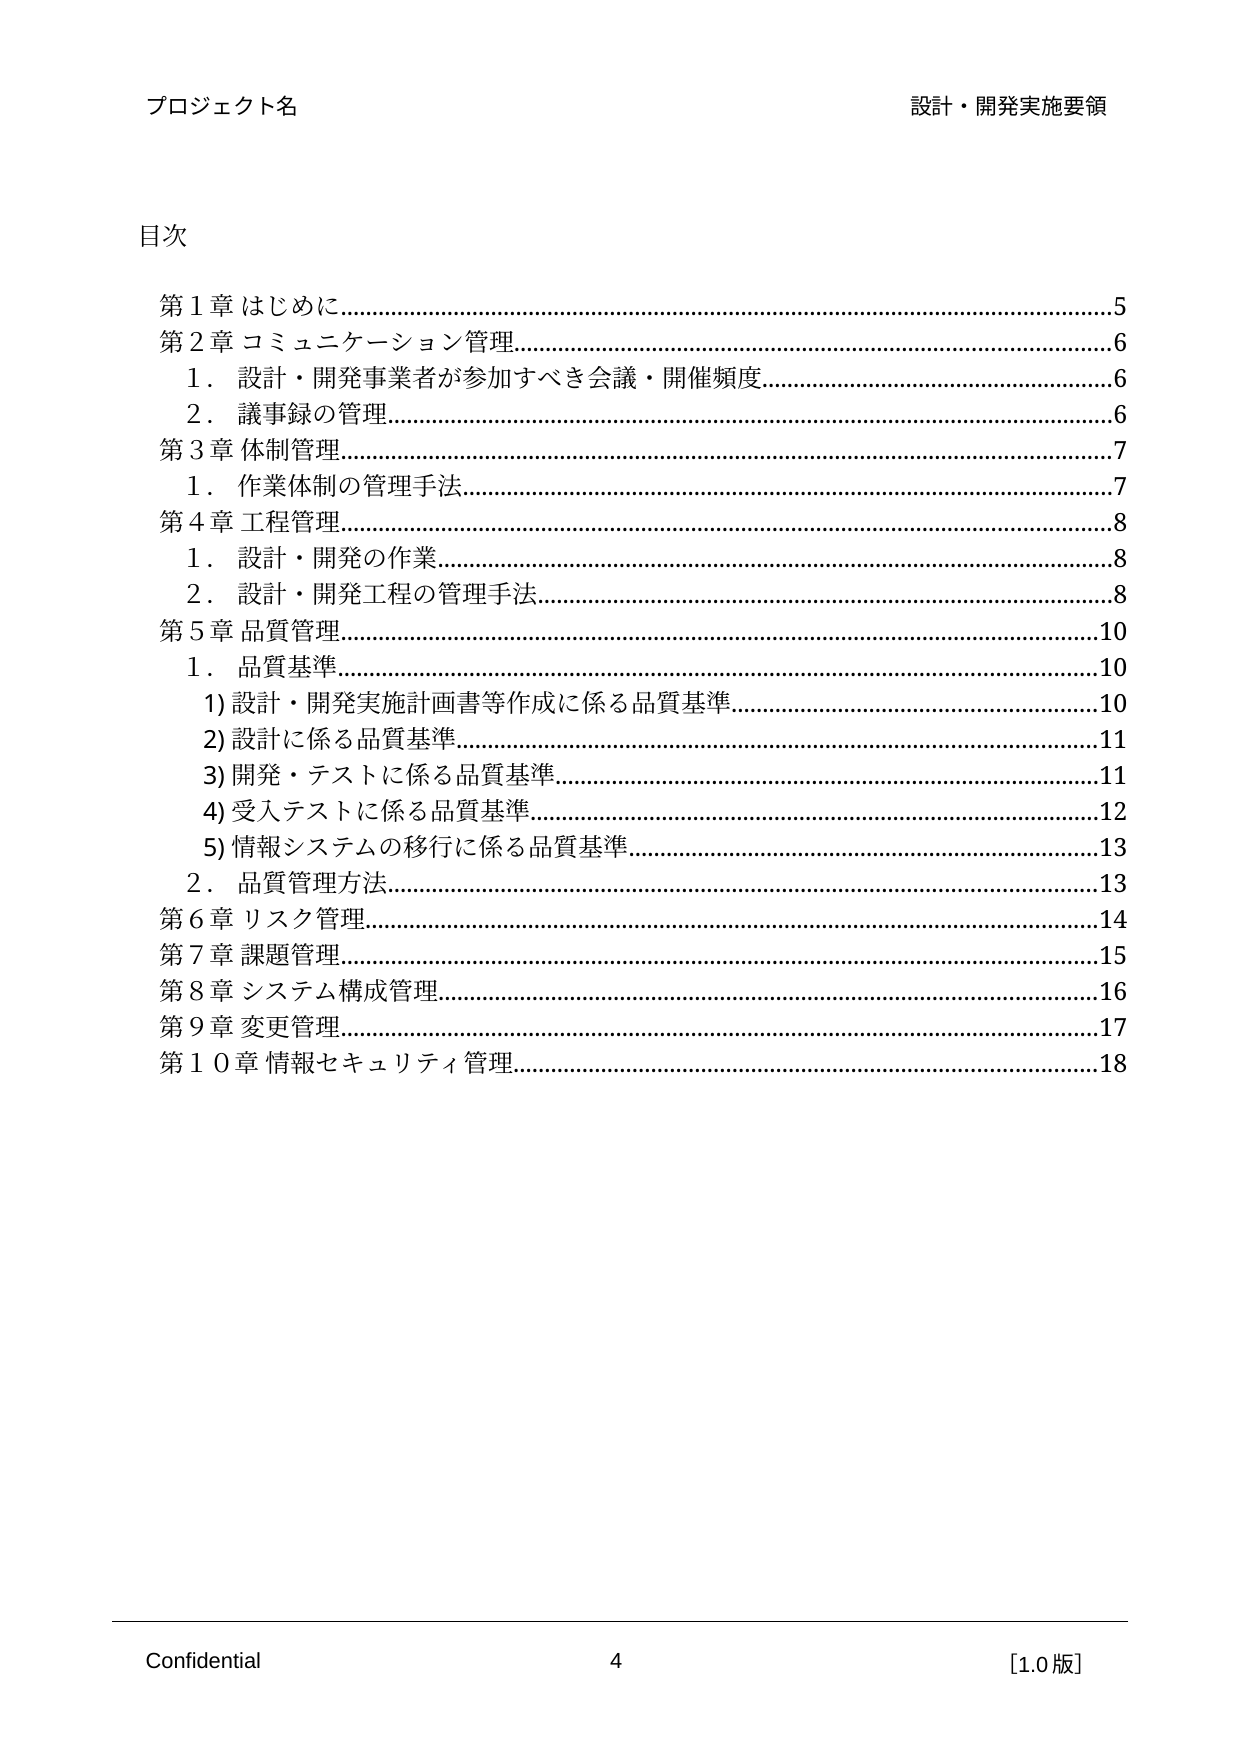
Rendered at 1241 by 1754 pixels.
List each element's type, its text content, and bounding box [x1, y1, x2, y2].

text ２． 品質管理方法 13 [156, 863, 1128, 899]
text 第７章 課題管理 15 [134, 936, 1128, 972]
text 第６章 リスク管理 14 [134, 899, 1128, 936]
text １． 設計・開発事業者が参加すべき会議・開催頻度 6 [156, 359, 1128, 395]
text 1) 設計・開発実施計画書等作成に係る品質基準 10 [178, 683, 1128, 719]
text 3) 開発・テストに係る品質基準 11 [178, 755, 1128, 791]
text ２． 議事録の管理 6 [156, 395, 1128, 431]
text 第８章 システム構成管理 16 [134, 972, 1128, 1008]
text 第３章 体制管理 7 [134, 431, 1128, 467]
text １． 作業体制の管理手法 7 [156, 467, 1128, 503]
text 第４章 工程管理 8 [134, 503, 1128, 539]
text 第２章 コミュニケーション管理 6 [134, 323, 1128, 359]
text 5) 情報システムの移行に係る品質基準 13 [178, 827, 1128, 863]
text 目次 [112, 217, 1128, 253]
text 第５章 品質管理 10 [134, 611, 1128, 647]
text 2) 設計に係る品質基準 11 [178, 719, 1128, 755]
text 第１０章 情報セキュリティ管理 18 [134, 1044, 1128, 1080]
text １． 設計・開発の作業 8 [156, 539, 1128, 575]
text １． 品質基準 10 [156, 647, 1128, 683]
text ２． 設計・開発工程の管理手法 8 [156, 575, 1128, 611]
text 第１章 はじめに 5 [134, 287, 1128, 323]
text 第９章 変更管理 17 [134, 1008, 1128, 1044]
text 4) 受入テストに係る品質基準 12 [178, 791, 1128, 827]
